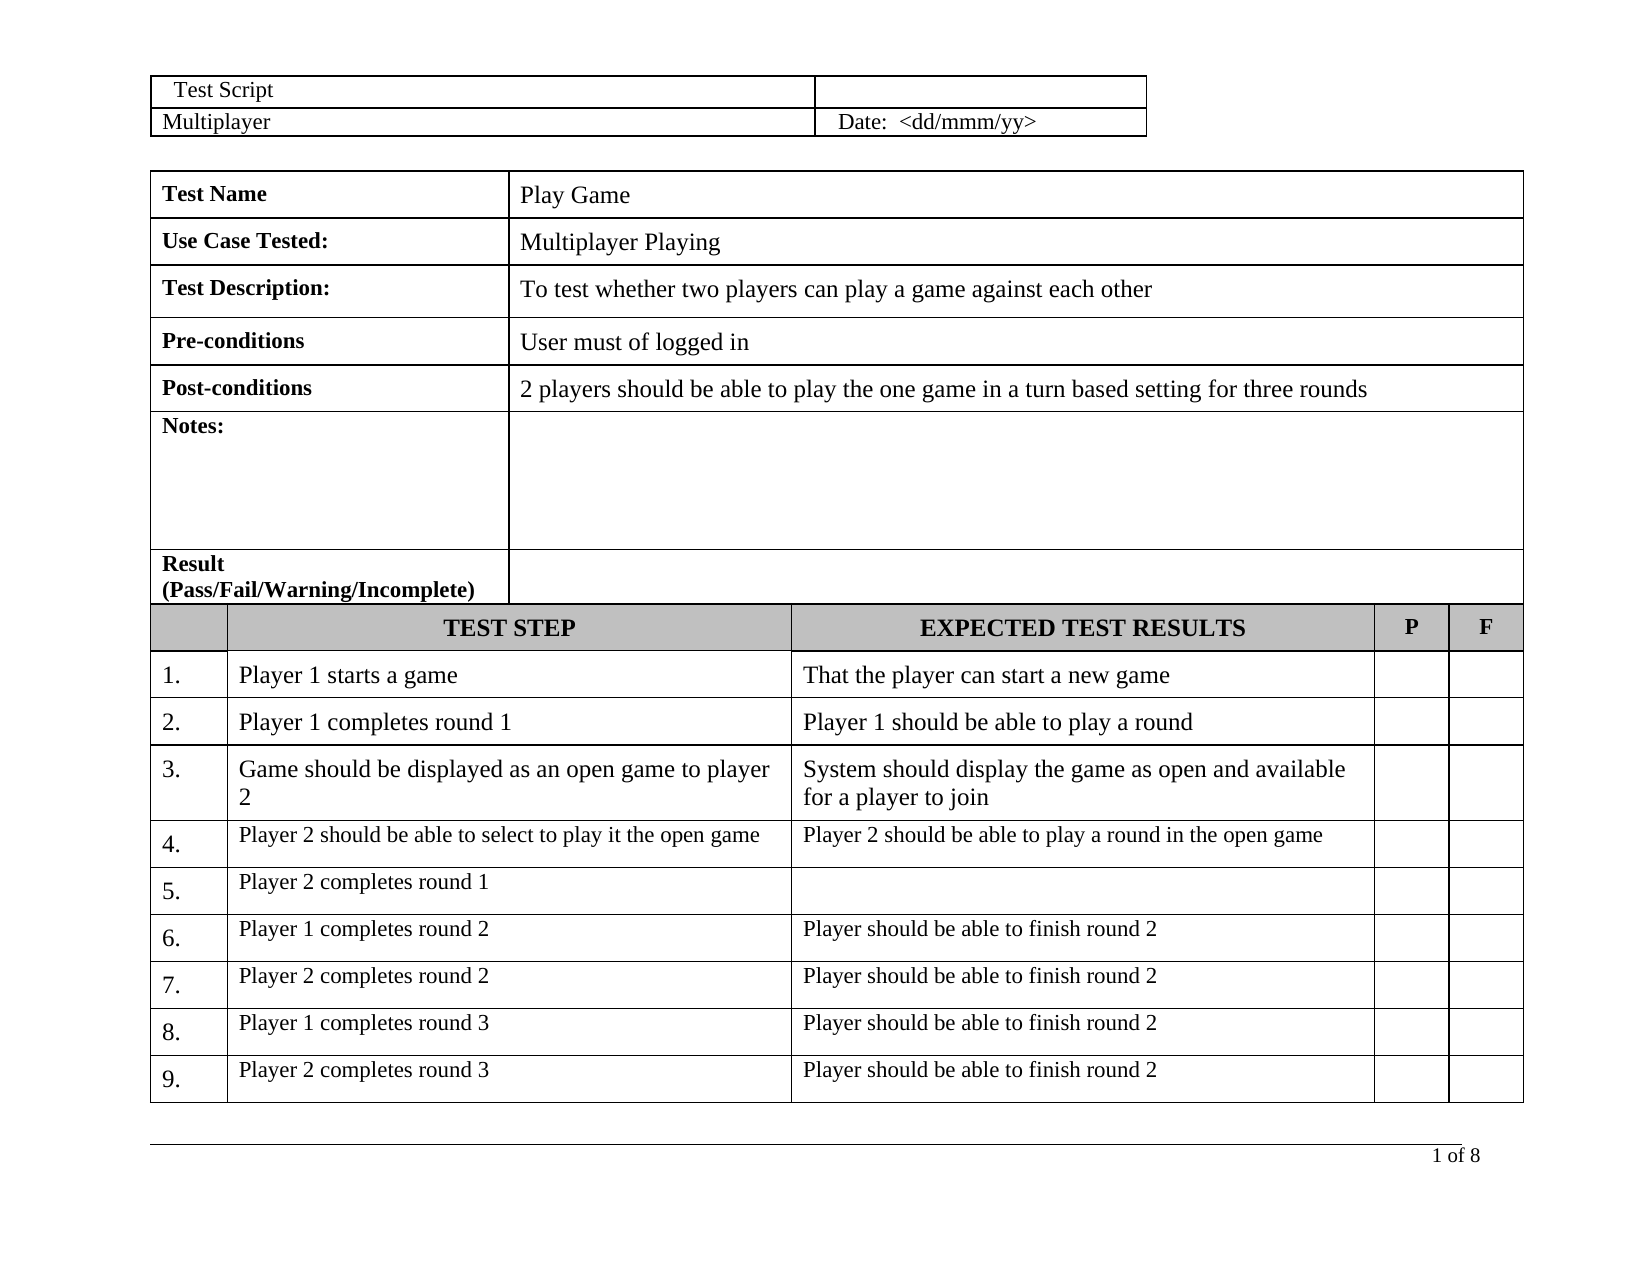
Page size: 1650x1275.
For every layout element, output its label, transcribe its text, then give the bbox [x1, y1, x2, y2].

table_cell Use Case Tested: [151, 219, 508, 264]
table_cell [510, 550, 1523, 603]
table_cell [1375, 868, 1448, 913]
table_cell Player 1 completes round 3 [228, 1009, 791, 1054]
table_cell Result (Pass/Fail/Warning/Incomplete) [151, 550, 508, 603]
table_cell Player 2 completes round 2 [228, 962, 791, 1007]
table_cell Player 2 should be able to play a round in the open game [792, 821, 1374, 867]
table_cell Player 2 completes round 3 [228, 1056, 791, 1101]
table_cell [1375, 1009, 1448, 1054]
table_cell [1375, 1056, 1448, 1101]
table_cell Player 2 should be able to select to play it the open game [228, 821, 791, 867]
table_cell [1450, 1009, 1523, 1054]
table_cell [151, 868, 227, 913]
table_cell [1450, 962, 1523, 1007]
table_cell [1375, 821, 1448, 867]
table_cell [151, 652, 227, 697]
table_header Test Name [151, 172, 508, 217]
table_cell [1450, 821, 1523, 867]
table_cell F [1450, 605, 1523, 650]
table_header Play Game [510, 172, 1523, 217]
table_cell Game should be displayed as an open game to player 2 [228, 746, 791, 819]
table_cell Pre-conditions [151, 318, 508, 364]
table_cell Player 2 completes round 1 [228, 868, 791, 913]
table_cell [1450, 1056, 1523, 1101]
table_cell Player 1 starts a game [228, 651, 791, 697]
table_cell [1375, 915, 1448, 961]
table_cell Multiplayer Playing [510, 219, 1523, 264]
table_cell [1450, 868, 1523, 913]
table_cell [151, 1009, 227, 1054]
table_cell Post-conditions [151, 366, 508, 411]
table_cell Notes: [151, 412, 508, 549]
table_cell TEST STEP [228, 605, 791, 650]
table_cell Player 1 completes round 2 [228, 915, 791, 961]
table_cell [1450, 698, 1523, 744]
table_cell 2 players should be able to play the one game in a turn based setting for three rounds [510, 366, 1523, 411]
table_cell Player should be able to finish round 2 [792, 1056, 1374, 1101]
table_cell [792, 868, 1374, 913]
table_cell [1450, 746, 1523, 819]
table_cell Player 1 completes round 1 [228, 698, 791, 744]
table_cell Test Description: [151, 266, 508, 317]
table_cell [1375, 698, 1448, 744]
table_cell [1450, 915, 1523, 961]
table_cell EXPECTED TEST RESULTS [792, 605, 1374, 650]
table_cell [151, 746, 227, 819]
table_cell [1375, 962, 1448, 1007]
table_cell [151, 915, 227, 961]
table_cell [151, 698, 227, 744]
table_cell That the player can start a new game [792, 652, 1374, 697]
table_cell [1450, 652, 1523, 697]
table_cell [510, 412, 1523, 549]
table_cell Player should be able to finish round 2 [792, 962, 1374, 1007]
table_cell [151, 1056, 227, 1101]
table_cell To test whether two players can play a game against each other [510, 266, 1523, 317]
table_cell Player should be able to finish round 2 [792, 915, 1374, 961]
table_cell [1375, 746, 1448, 819]
table_cell System should display the game as open and available for a player to join [792, 746, 1374, 819]
table_cell Player 1 should be able to play a round [792, 698, 1374, 744]
table_cell User must of logged in [510, 318, 1523, 364]
table_cell [151, 962, 227, 1007]
table_cell [151, 605, 227, 650]
table_cell [1375, 652, 1448, 697]
table_cell P [1375, 605, 1448, 650]
table_cell Player should be able to finish round 2 [792, 1009, 1374, 1054]
table_cell [151, 821, 227, 867]
